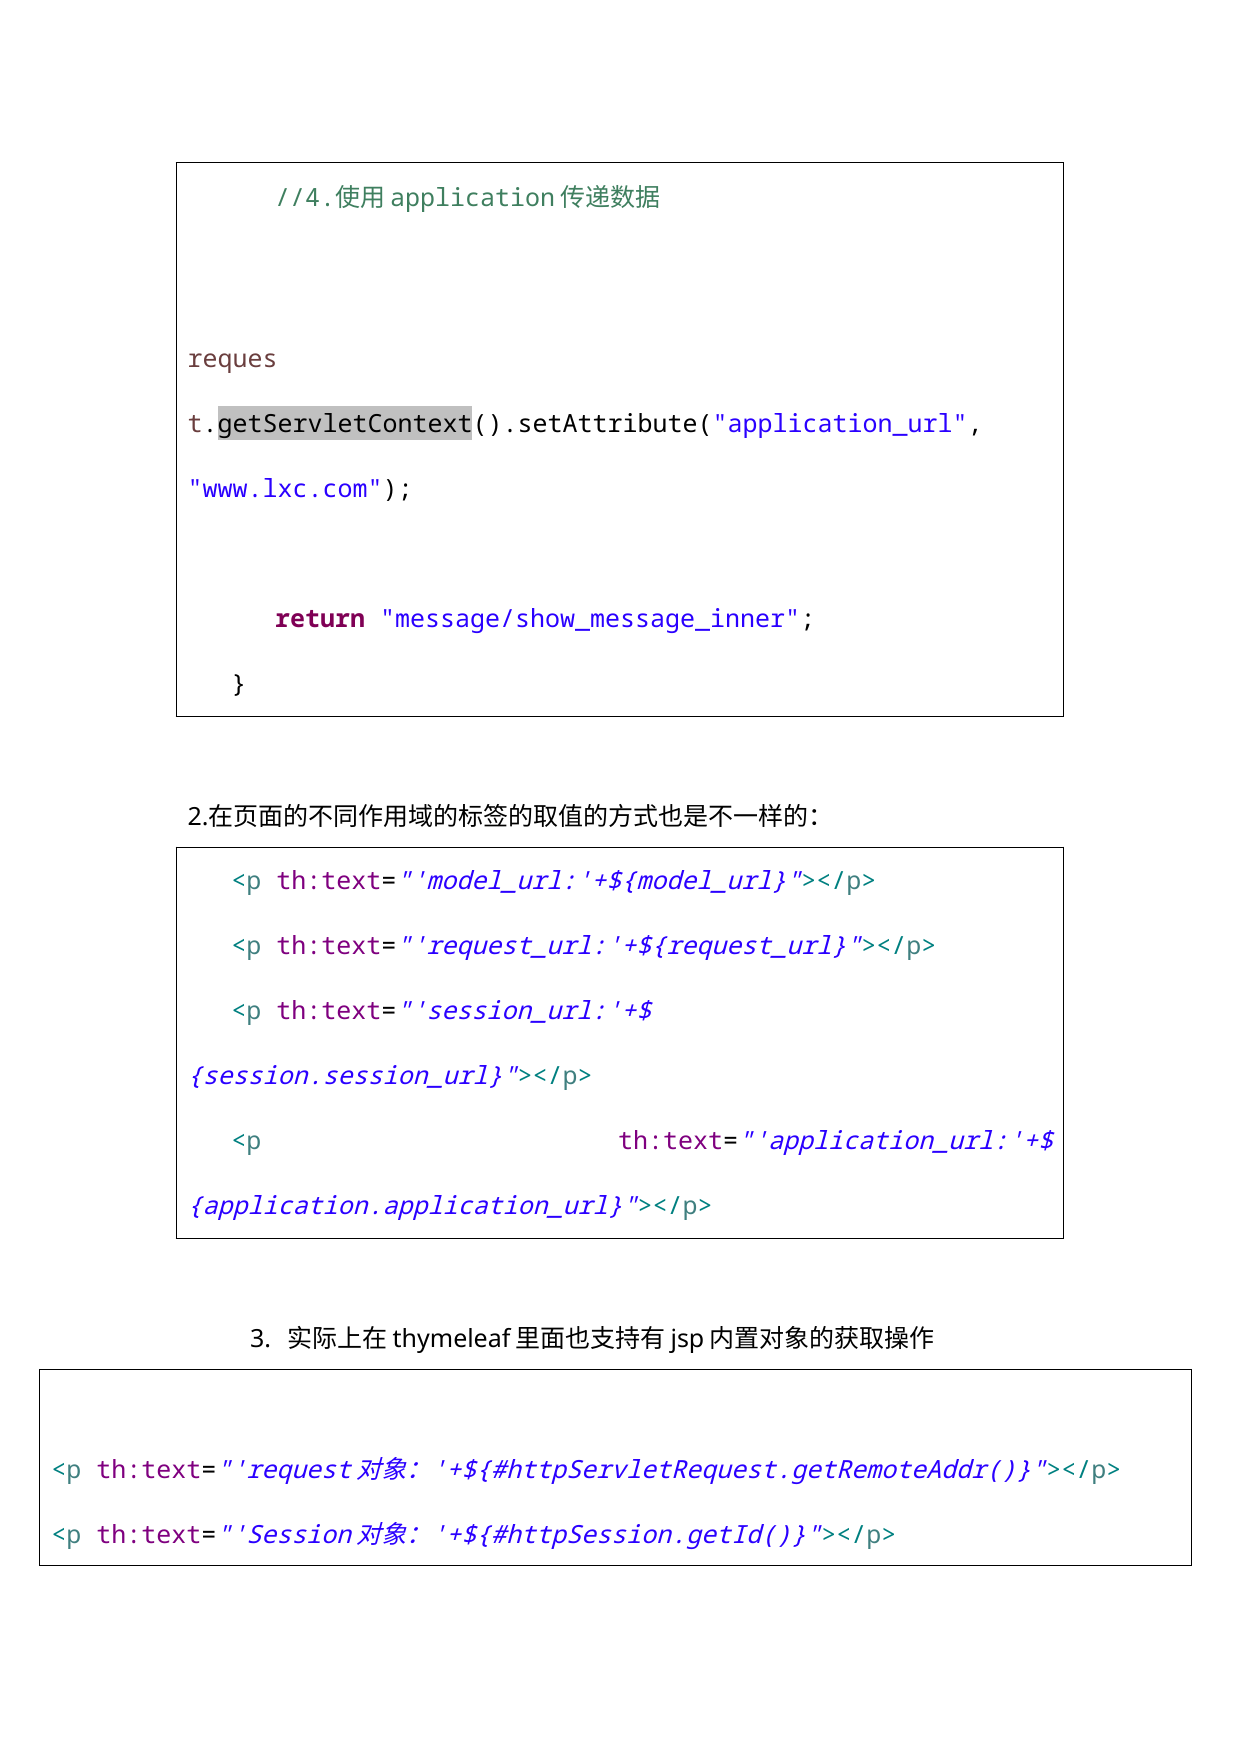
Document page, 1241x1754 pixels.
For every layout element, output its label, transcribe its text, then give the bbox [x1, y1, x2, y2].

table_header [177, 163, 1063, 716]
table_header <p th:text="'model_url:'+${model_url}"></p> <p th:text="'request_url:'+${request_url}"></p> <p th:text="'session_url:'+${session.session_url}"></p> <p th:text="'application_url:'+${application.application_url}"></p> [177, 848, 1063, 1238]
list 实际上在thymeleaf里面也支持有jsp内置对象的获取操作 [250, 1304, 1053, 1369]
text 2.在页面的不同作用域的标签的取值的方式也是不一样的： [187, 782, 1053, 847]
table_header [40, 1370, 1191, 1565]
